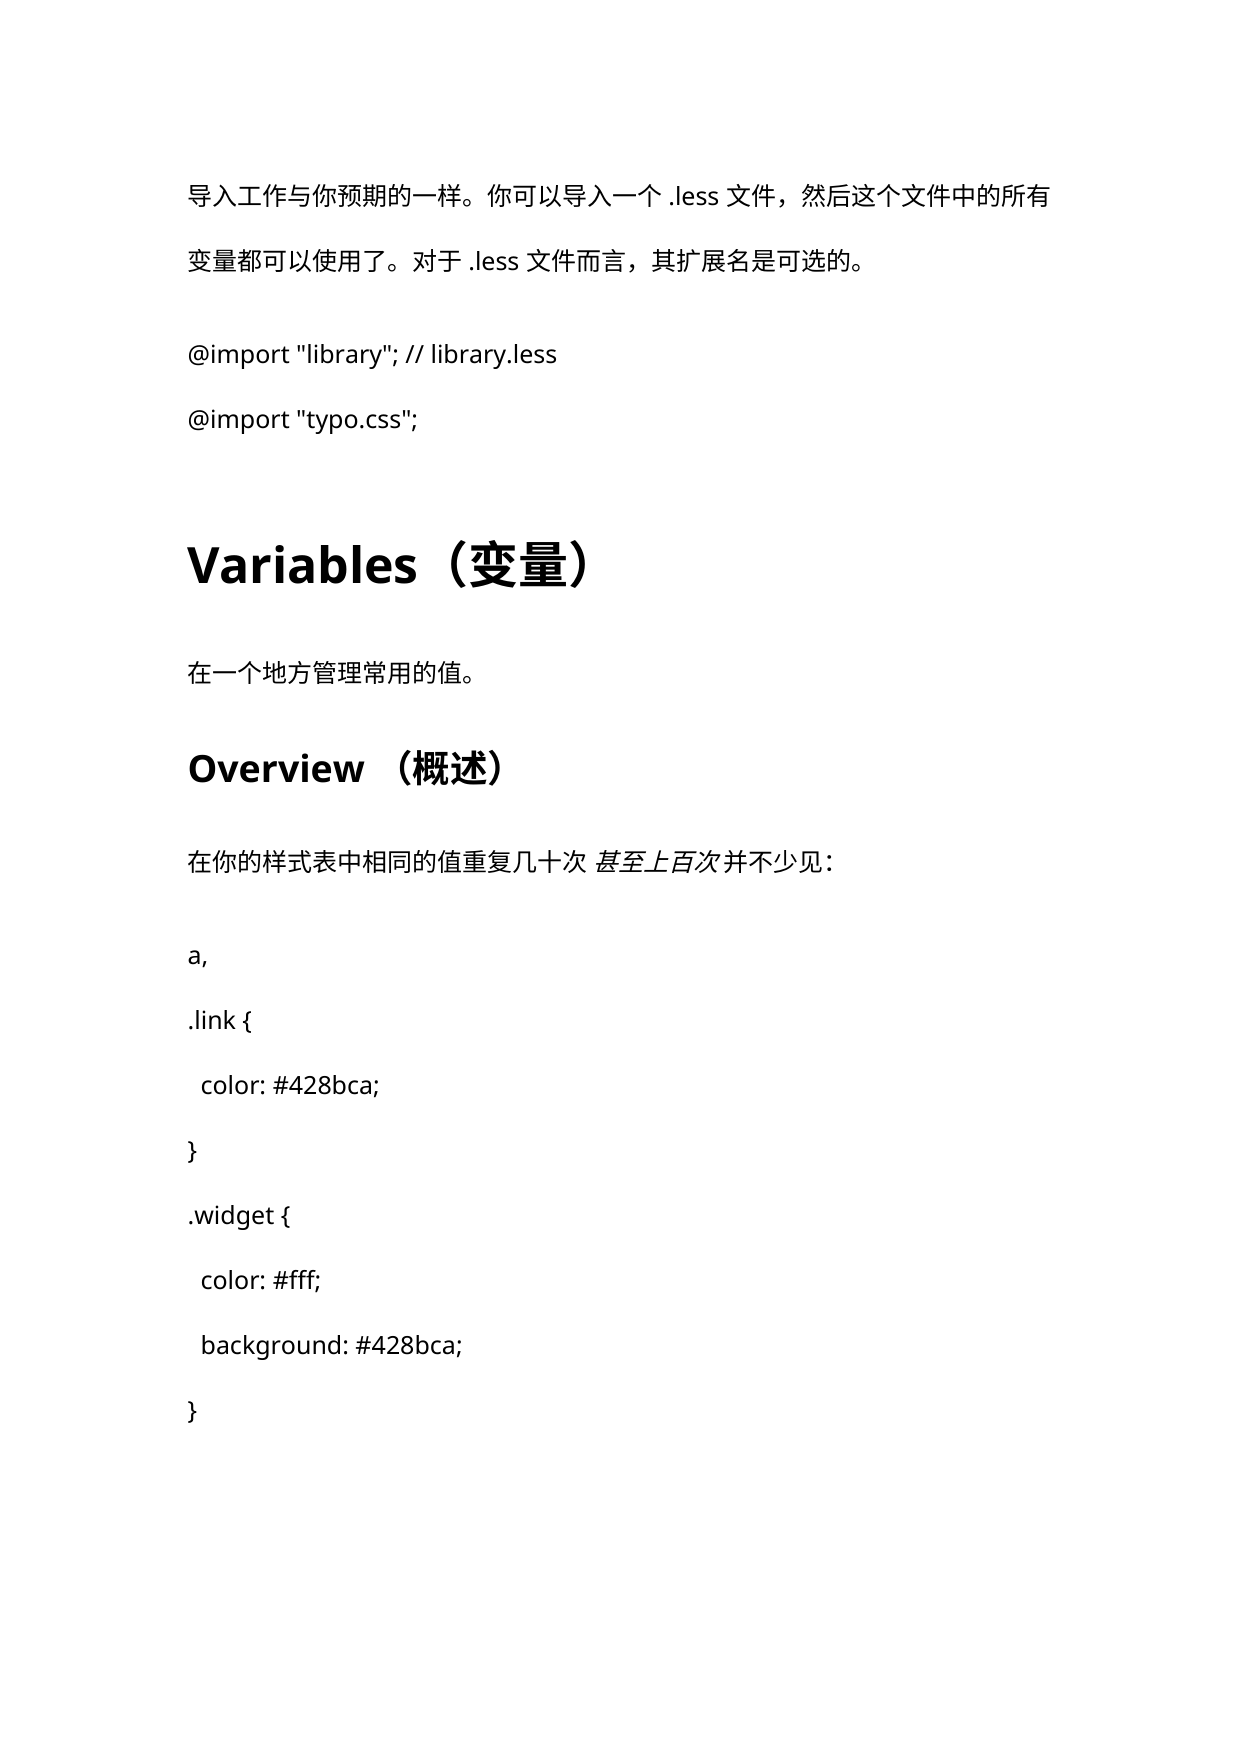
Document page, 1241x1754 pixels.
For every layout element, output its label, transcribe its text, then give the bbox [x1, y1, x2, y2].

text 在你的样式表中相同的值重复几十次 甚至上百次 并不少见： [187, 828, 1053, 893]
text .widget { [187, 1182, 1053, 1247]
text color: #428bca; [187, 1052, 1053, 1117]
text } [187, 1117, 1053, 1182]
text 在一个地方管理常用的值。 [187, 639, 1053, 704]
text @import "library"; // library.less [187, 321, 1053, 386]
text a, [187, 922, 1053, 987]
text Overview （概述） [187, 734, 1053, 799]
text .link { [187, 987, 1053, 1052]
text background: #428bca; [187, 1312, 1053, 1377]
text color: #fff; [187, 1247, 1053, 1312]
text Variables（变量） [187, 513, 1053, 610]
text } [187, 1377, 1053, 1442]
text @import "typo.css"; [187, 386, 1053, 451]
text 导入工作与你预期的一样。你可以导入一个 .less 文件，然后这个文件中的所有变量都可以使用了。对于 .less 文件而言，其扩展名是可选的。 [187, 162, 1053, 292]
